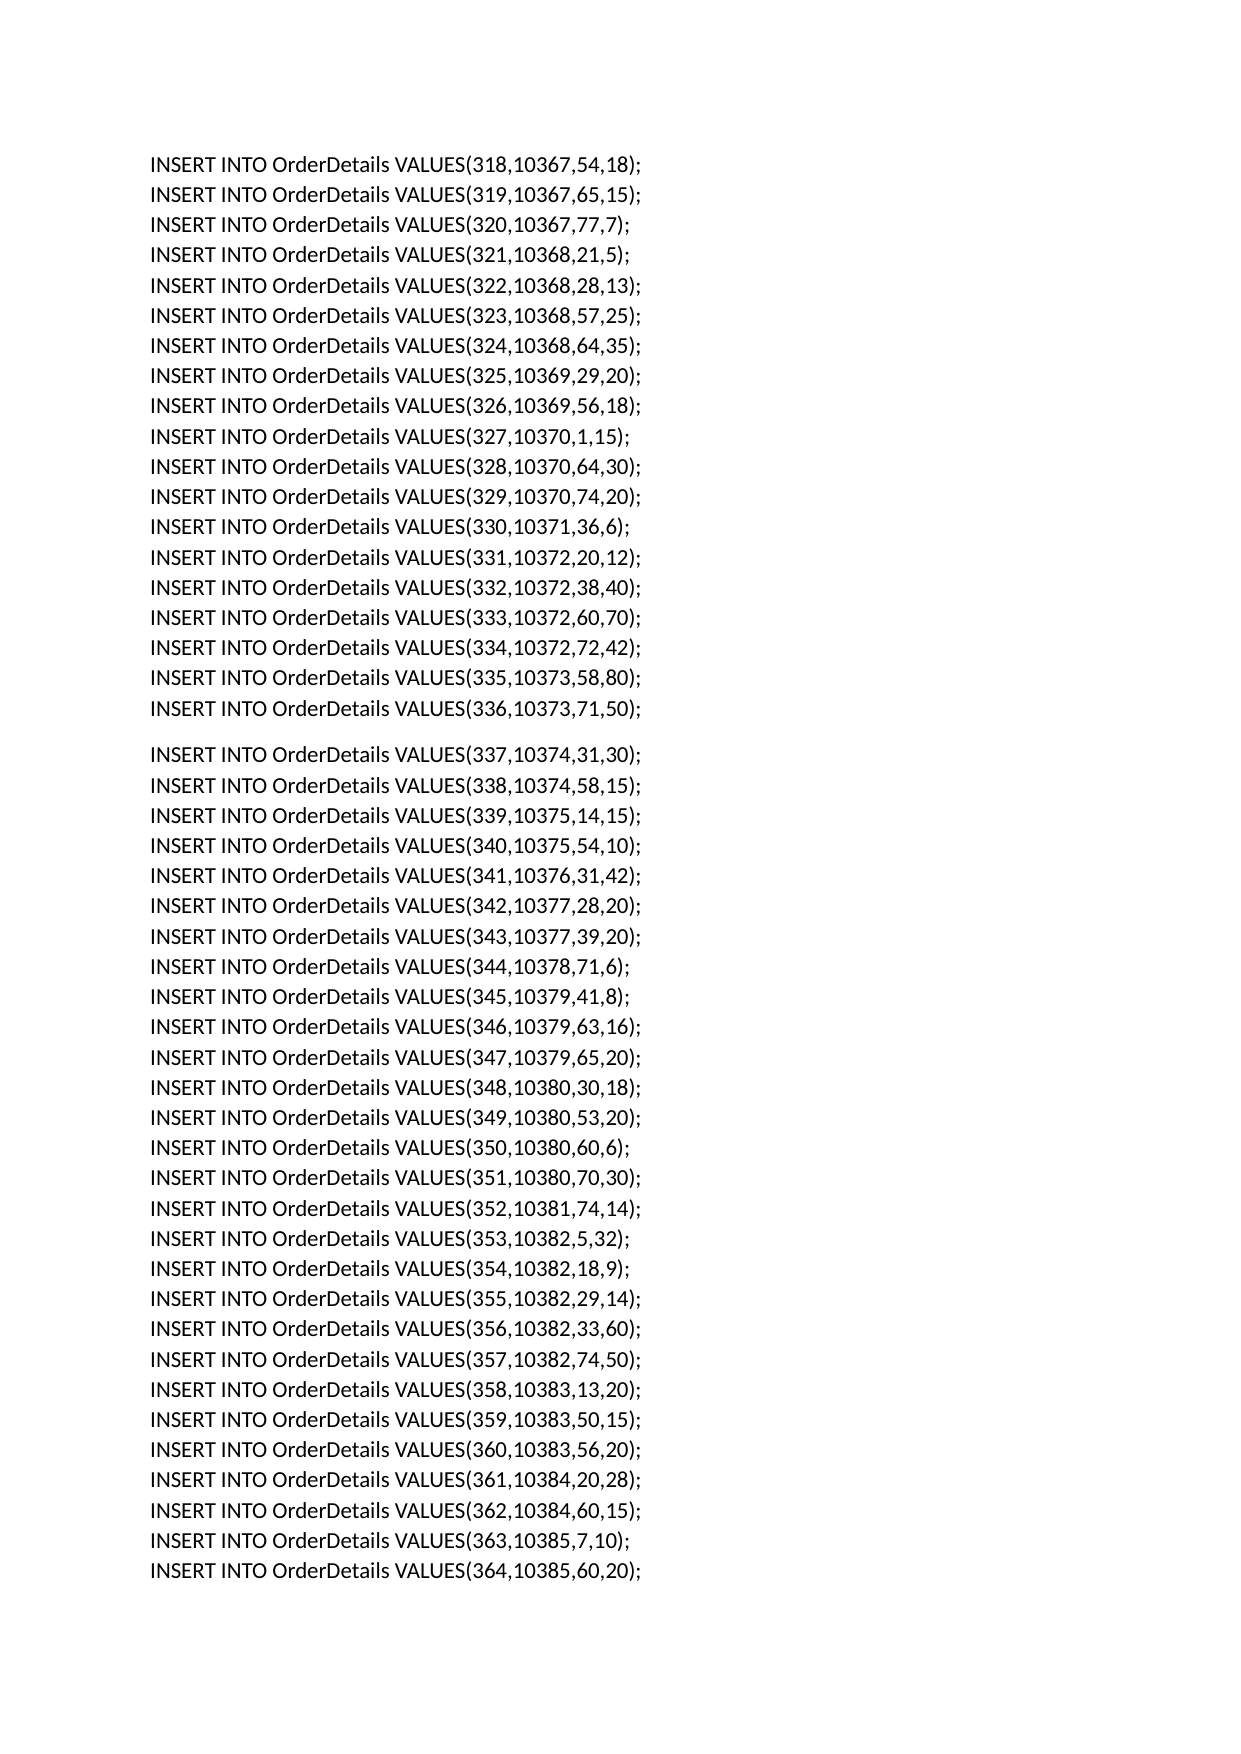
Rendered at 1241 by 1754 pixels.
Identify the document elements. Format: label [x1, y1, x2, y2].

text [150, 741, 1090, 1584]
text [150, 150, 1090, 722]
